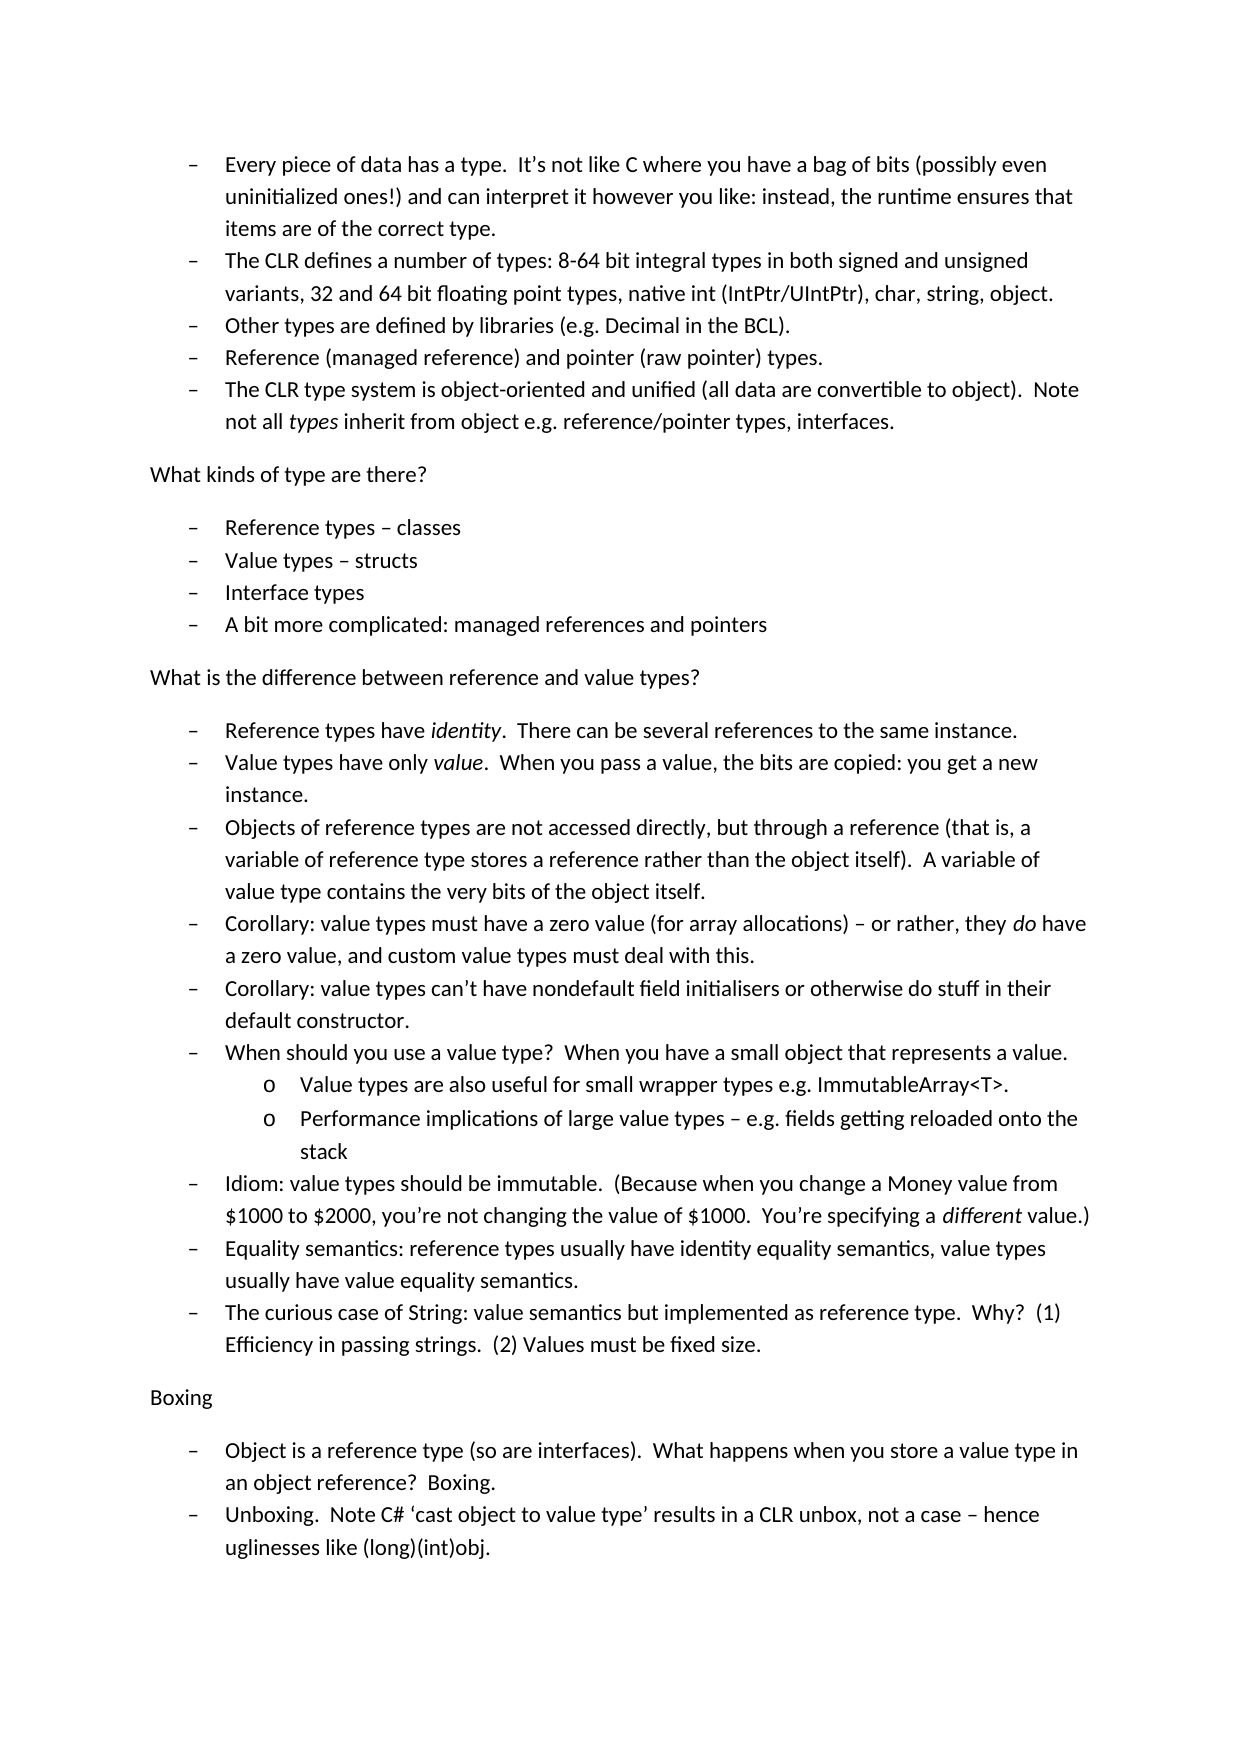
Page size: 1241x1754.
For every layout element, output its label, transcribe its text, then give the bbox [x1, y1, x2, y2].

list Reference types have identity. There can be several references to the same instance. [187, 716, 1090, 744]
list Objects of reference types are not accessed directly, but through a reference (that is, a variable of reference type stores a reference rather than the object itself). A variable of value type contains the very bits of the object itself. [187, 813, 1090, 905]
list The CLR type system is object-oriented and unified (all data are convertible to object). Note not all types inherit from object e.g. reference/pointer types, interfaces. [187, 375, 1090, 436]
list Every piece of data has a type. It’s not like C where you have a bag of bits (possibly even uninitialized ones!) and can interpret it however you like: instead, the runtime ensures that items are of the correct type. [187, 150, 1090, 242]
list Performance implications of large value types – e.g. fields getting reloaded onto the stack [262, 1104, 1090, 1165]
list Reference (managed reference) and pointer (raw pointer) types. [187, 343, 1090, 371]
list Value types have only value. When you pass a value, the bits are copied: you get a new instance. [187, 748, 1090, 808]
text Boxing [150, 1383, 1090, 1411]
list Equality semantics: reference types usually have identity equality semantics, value types usually have value equality semantics. [187, 1234, 1090, 1294]
list Object is a reference type (so are interfaces). What happens when you store a value type in an object reference? Boxing. [187, 1436, 1090, 1496]
text What kinds of type are there? [150, 461, 1090, 488]
list The curious case of String: value semantics but implemented as reference type. Why? (1) Efficiency in passing strings. (2) Values must be fixed size. [187, 1298, 1090, 1358]
list Idiom: value types should be immutable. (Because when you change a Money value from $1000 to $2000, you’re not changing the value of $1000. You’re specifying a different value.) [187, 1169, 1090, 1229]
list The CLR defines a number of types: 8-64 bit integral types in both signed and unsigned variants, 32 and 64 bit floating point types, native int (IntPtr/UIntPtr), char, string, object. [187, 247, 1090, 307]
text What is the difference between reference and value types? [150, 663, 1090, 691]
list A bit more complicated: managed references and pointers [187, 610, 1090, 638]
list Other types are defined by libraries (e.g. Decimal in the BCL). [187, 311, 1090, 339]
list Value types are also useful for small wrapper types e.g. ImmutableArray<T>. [262, 1070, 1090, 1099]
list Reference types – classes [187, 513, 1090, 542]
list Interface types [187, 578, 1090, 606]
list Unboxing. Note C# ‘cast object to value type’ results in a CLR unbox, not a case – hence uglinesses like (long)(int)obj. [187, 1501, 1090, 1561]
list When should you use a value type? When you have a small object that represents a value. [187, 1038, 1090, 1066]
list Corollary: value types can’t have nondefault field initialisers or otherwise do stuff in their default constructor. [187, 974, 1090, 1034]
list Value types – structs [187, 546, 1090, 574]
list Corollary: value types must have a zero value (for array allocations) – or rather, they do have a zero value, and custom value types must deal with this. [187, 909, 1090, 969]
